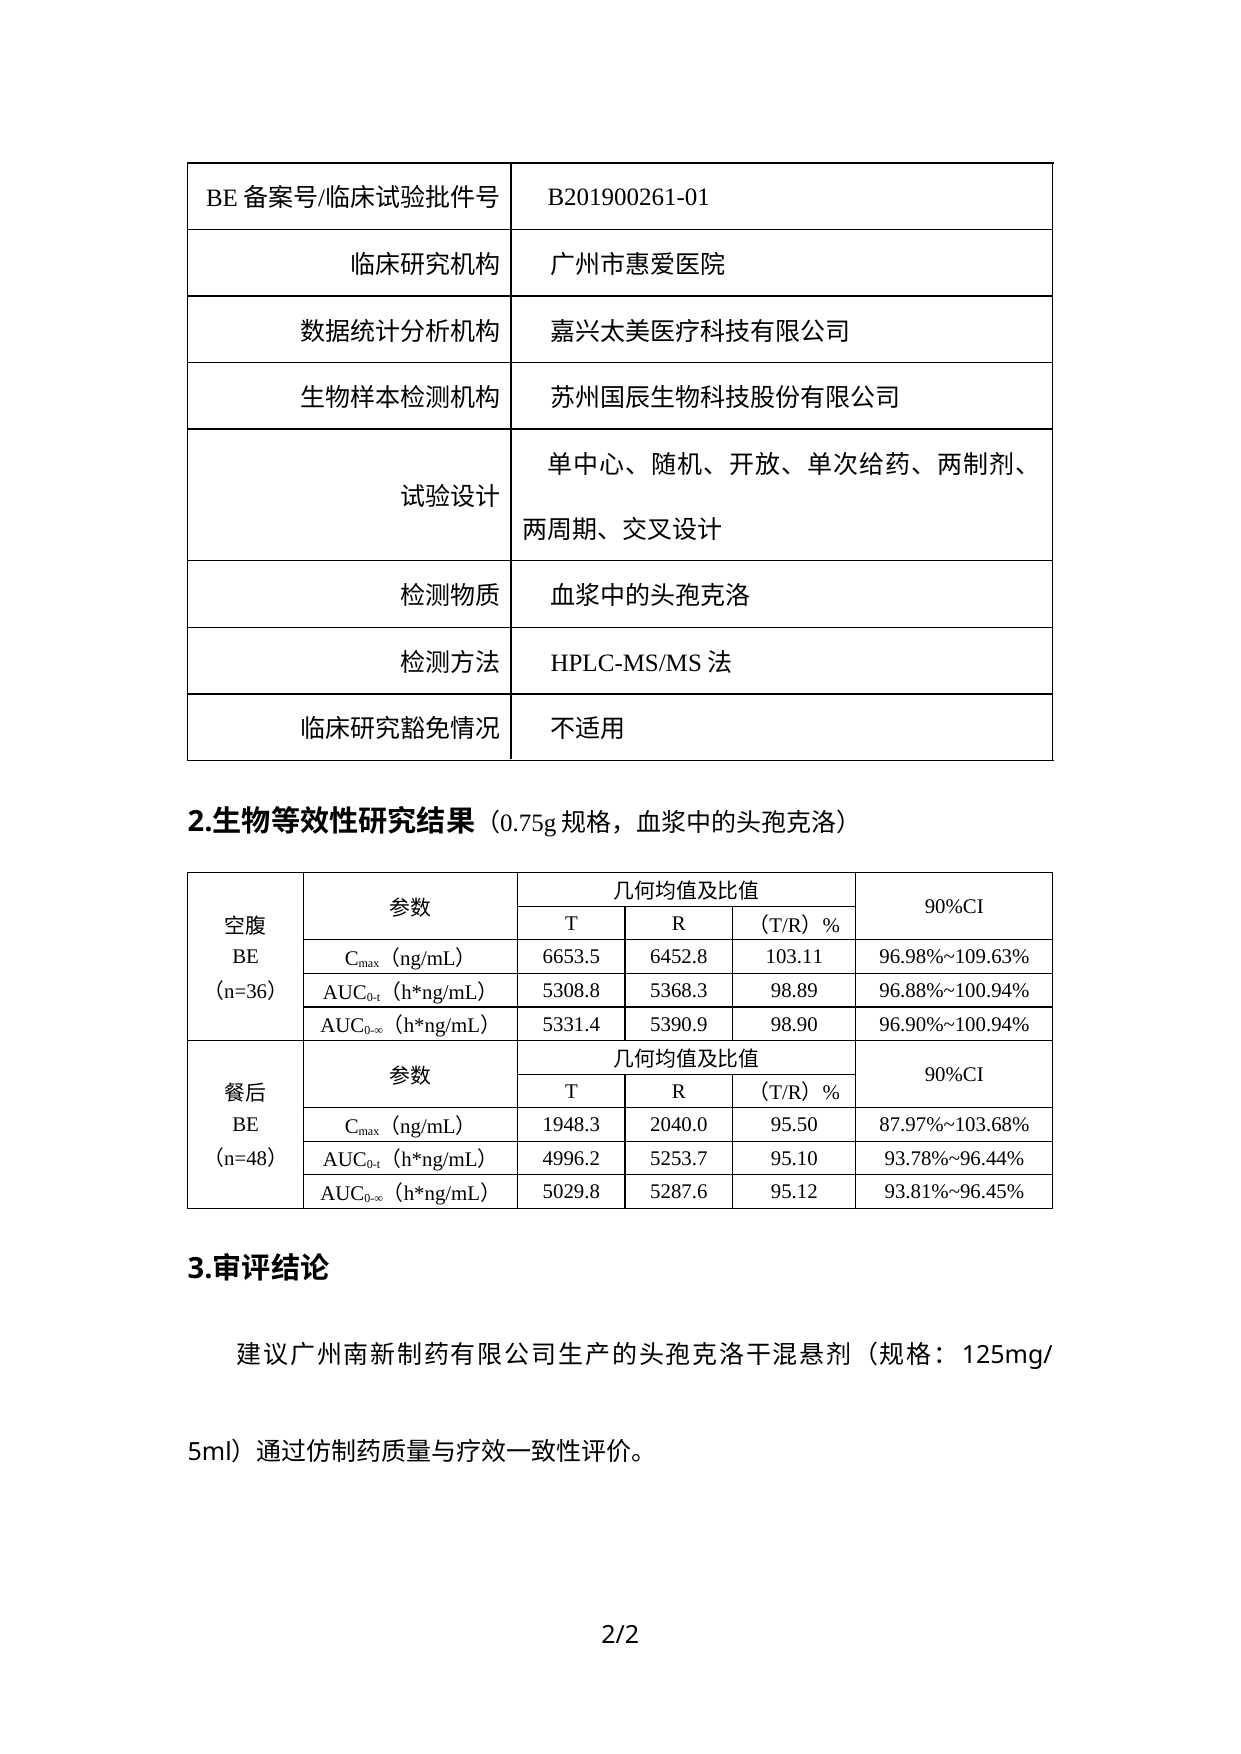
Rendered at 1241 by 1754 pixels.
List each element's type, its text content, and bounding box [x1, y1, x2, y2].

table_cell T [518, 907, 624, 939]
table_cell 参数 [304, 1041, 517, 1107]
table_cell AUC0-∞（h*ng/mL） [304, 1008, 517, 1040]
table_cell 血浆中的头孢克洛 [512, 561, 1052, 626]
table_cell 临床研究豁免情况 [188, 695, 510, 759]
table_cell Cmax（ng/mL） [304, 940, 517, 973]
table_cell 87.97%~103.68% [856, 1108, 1052, 1141]
table_cell 2040.0 [626, 1108, 732, 1141]
table_header 参数 [304, 873, 517, 939]
table_cell 90%CI [856, 1041, 1052, 1107]
table_cell HPLC-MS/MS法 [512, 628, 1052, 693]
table_cell 临床研究机构 [188, 230, 510, 295]
table_cell R [626, 907, 732, 939]
table_cell 试验设计 [188, 430, 510, 560]
table_cell 5368.3 [626, 974, 732, 1006]
table_header 几何均值及比值 [518, 873, 855, 906]
table_cell 1948.3 [518, 1108, 624, 1141]
table_cell 6653.5 [518, 940, 624, 973]
table_cell 单中心、随机、开放、单次给药、两制剂、两周期、交叉设计 [512, 430, 1052, 560]
table_cell 5029.8 [518, 1175, 624, 1208]
table_cell Cmax（ng/mL） [304, 1108, 517, 1141]
table_cell 98.89 [733, 974, 855, 1006]
table_cell 生物样本检测机构 [188, 363, 510, 428]
table_cell 4996.2 [518, 1142, 624, 1174]
table_cell B201900261-01 [512, 164, 1052, 228]
table_cell 95.10 [733, 1142, 855, 1174]
table_cell 95.50 [733, 1108, 855, 1141]
text 2.生物等效性研究结果（0.75g规格，血浆中的头孢克洛） [187, 786, 1053, 851]
table_cell 不适用 [512, 695, 1052, 759]
table_cell 5390.9 [626, 1008, 732, 1040]
table_cell （T/R）% [733, 1075, 855, 1107]
table_cell 几何均值及比值 [518, 1041, 855, 1073]
table_cell 5287.6 [626, 1175, 732, 1208]
text 3.审评结论 [187, 1234, 1053, 1299]
table_cell 5253.7 [626, 1142, 732, 1174]
table_cell 103.11 [733, 940, 855, 973]
table_cell BE备案号/临床试验批件号 [188, 164, 510, 228]
table_cell 96.98%~109.63% [856, 940, 1052, 973]
table_cell 检测方法 [188, 628, 510, 693]
table_cell 数据统计分析机构 [188, 297, 510, 362]
table_cell 95.12 [733, 1175, 855, 1208]
table_cell 93.81%~96.45% [856, 1175, 1052, 1208]
table_cell 96.88%~100.94% [856, 974, 1052, 1006]
table_cell 广州市惠爱医院 [512, 230, 1052, 295]
table_cell 苏州国辰生物科技股份有限公司 [512, 363, 1052, 428]
table_header 空腹 BE （n=36） [188, 873, 303, 1040]
table_cell 93.78%~96.44% [856, 1142, 1052, 1174]
table_header 90%CI [856, 873, 1052, 939]
table_cell 5331.4 [518, 1008, 624, 1040]
table_cell AUC0-t（h*ng/mL） [304, 1142, 517, 1174]
table_cell 6452.8 [626, 940, 732, 973]
table_cell 96.90%~100.94% [856, 1008, 1052, 1040]
table_cell （T/R）% [733, 907, 855, 939]
table_cell R [626, 1075, 732, 1107]
table_cell T [518, 1075, 624, 1107]
table_cell 检测物质 [188, 561, 510, 626]
table_cell 98.90 [733, 1008, 855, 1040]
table_cell 嘉兴太美医疗科技有限公司 [512, 297, 1052, 362]
table_cell AUC0-t（h*ng/mL） [304, 974, 517, 1006]
table_cell 餐后 BE （n=48） [188, 1041, 303, 1208]
text 建议广州南新制药有限公司生产的头孢克洛干混悬剂（规格：125mg/5ml）通过仿制药质量与疗效一致性评价。 [187, 1320, 1053, 1482]
table_cell AUC0-∞（h*ng/mL） [304, 1175, 517, 1208]
table_cell 5308.8 [518, 974, 624, 1006]
